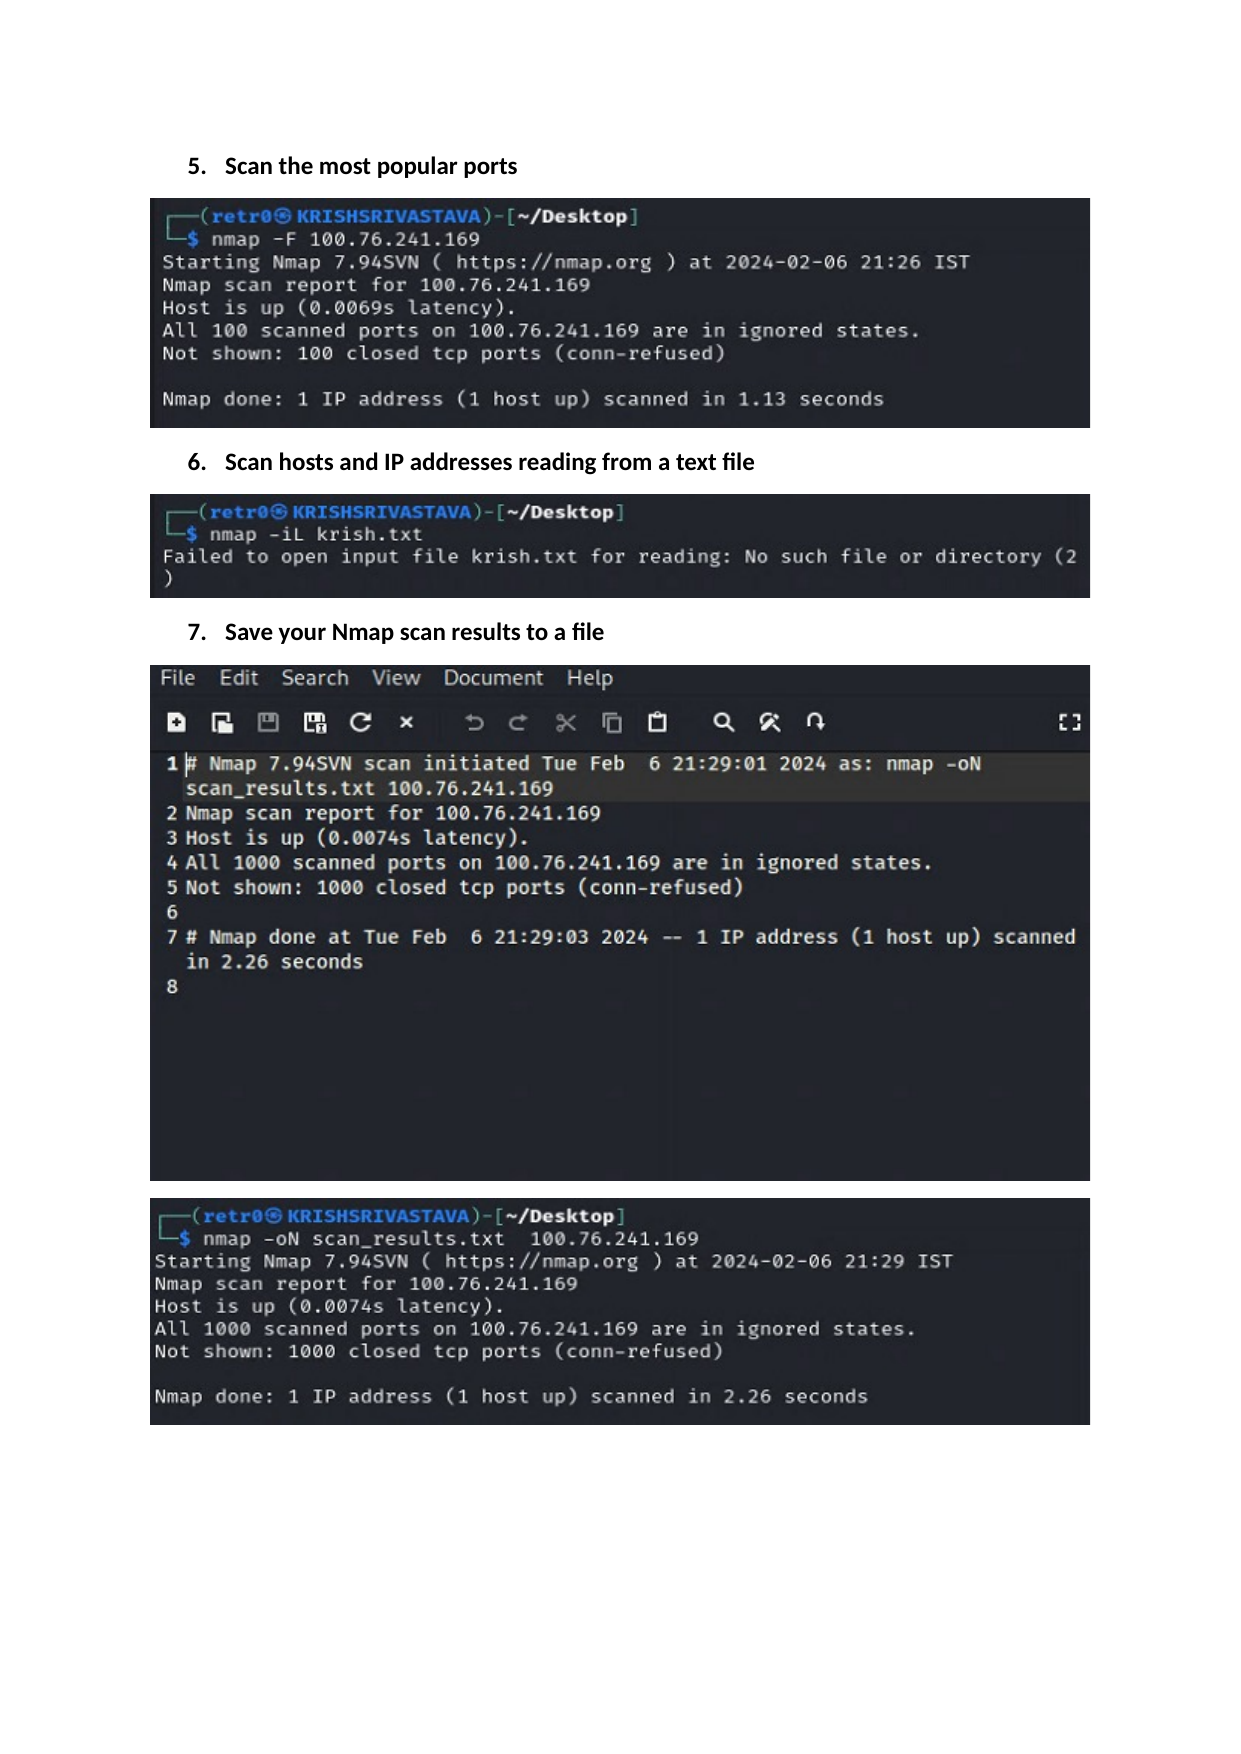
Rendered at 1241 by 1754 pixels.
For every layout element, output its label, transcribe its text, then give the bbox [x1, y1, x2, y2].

picture [150, 665, 1091, 1181]
list Save your Nmap scan results to a file [187, 616, 1090, 647]
picture [150, 1198, 1091, 1425]
list Scan the most popular ports [187, 150, 1090, 181]
list Scan hosts and IP addresses reading from a text file [187, 446, 1090, 476]
picture [150, 198, 1091, 428]
picture [150, 494, 1091, 598]
